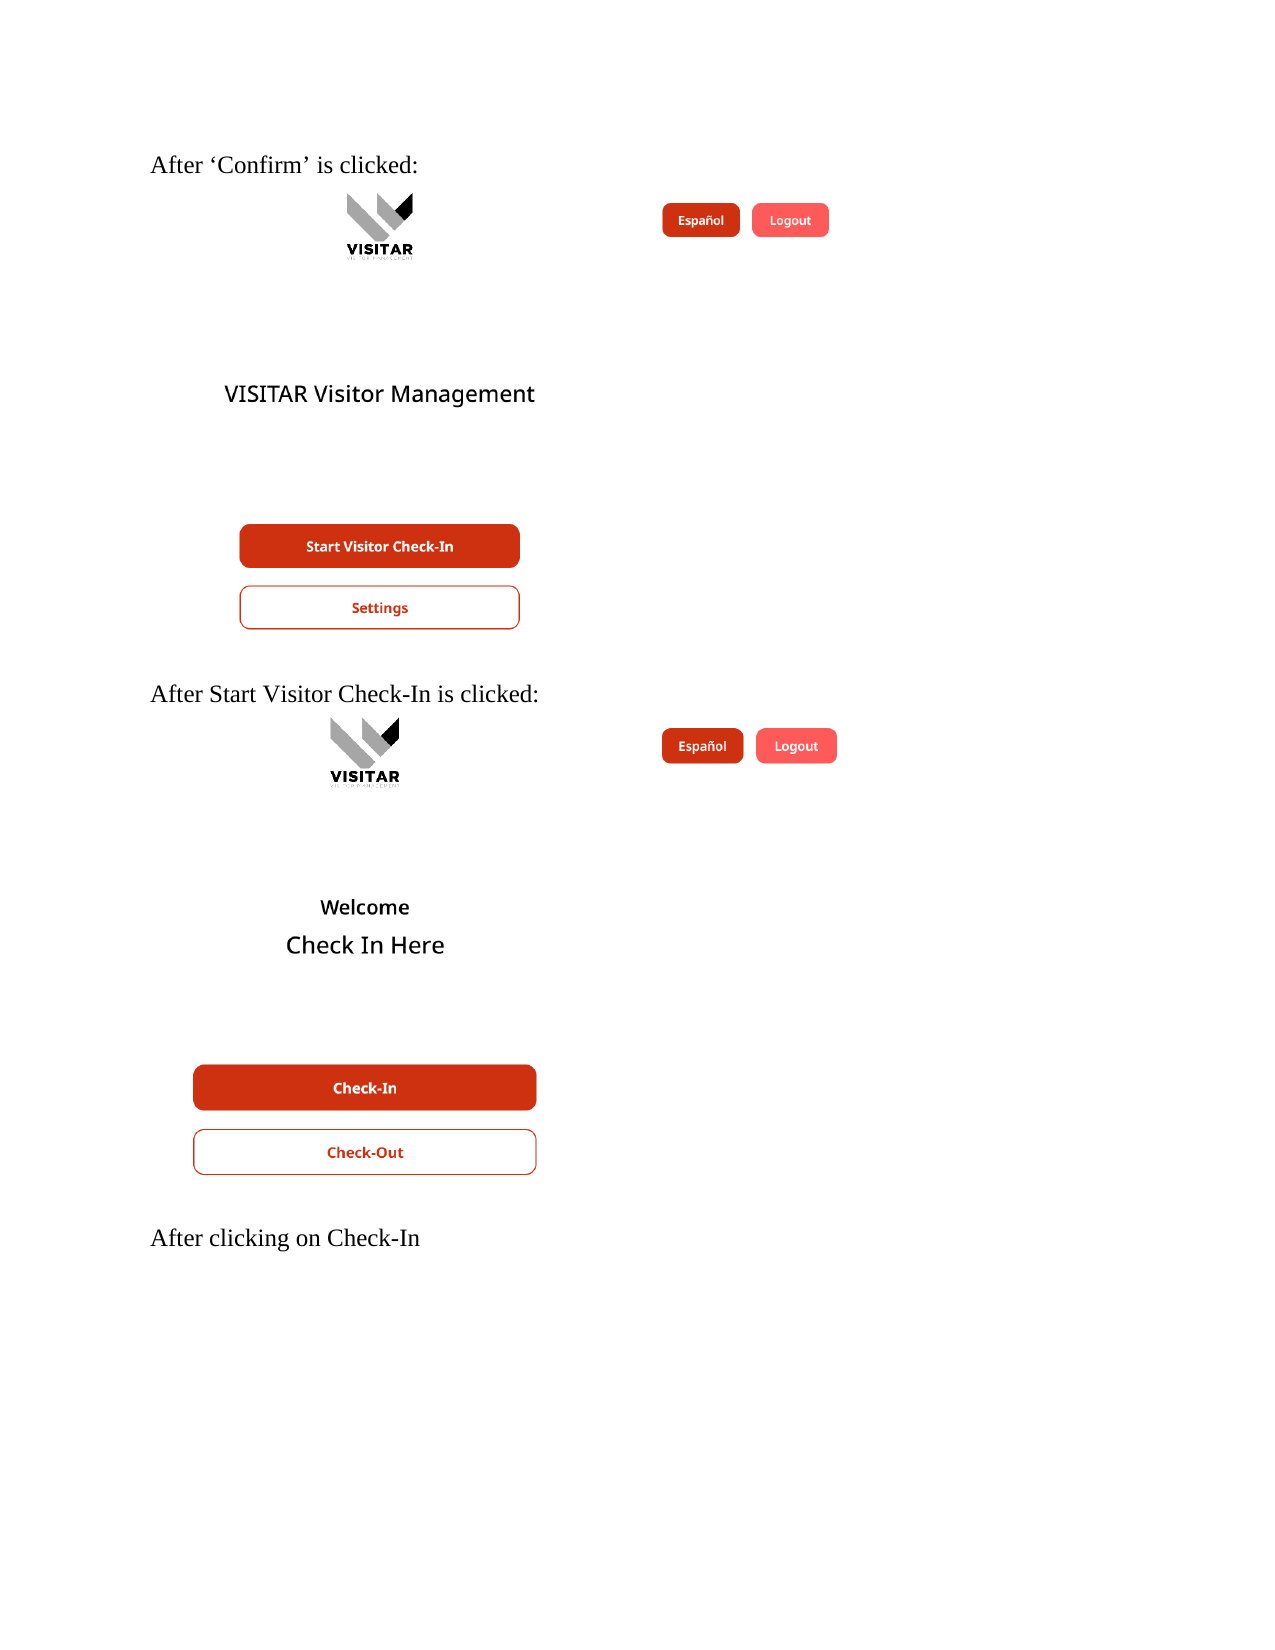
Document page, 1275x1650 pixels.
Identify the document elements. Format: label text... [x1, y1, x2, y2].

text After clicking on Check-In [150, 1223, 1125, 1252]
text After Start Visitor Check-In is clicked: [150, 679, 1125, 708]
text After ‘Confirm’ is clicked: [150, 150, 1125, 179]
picture [150, 710, 843, 1190]
picture [150, 181, 843, 646]
